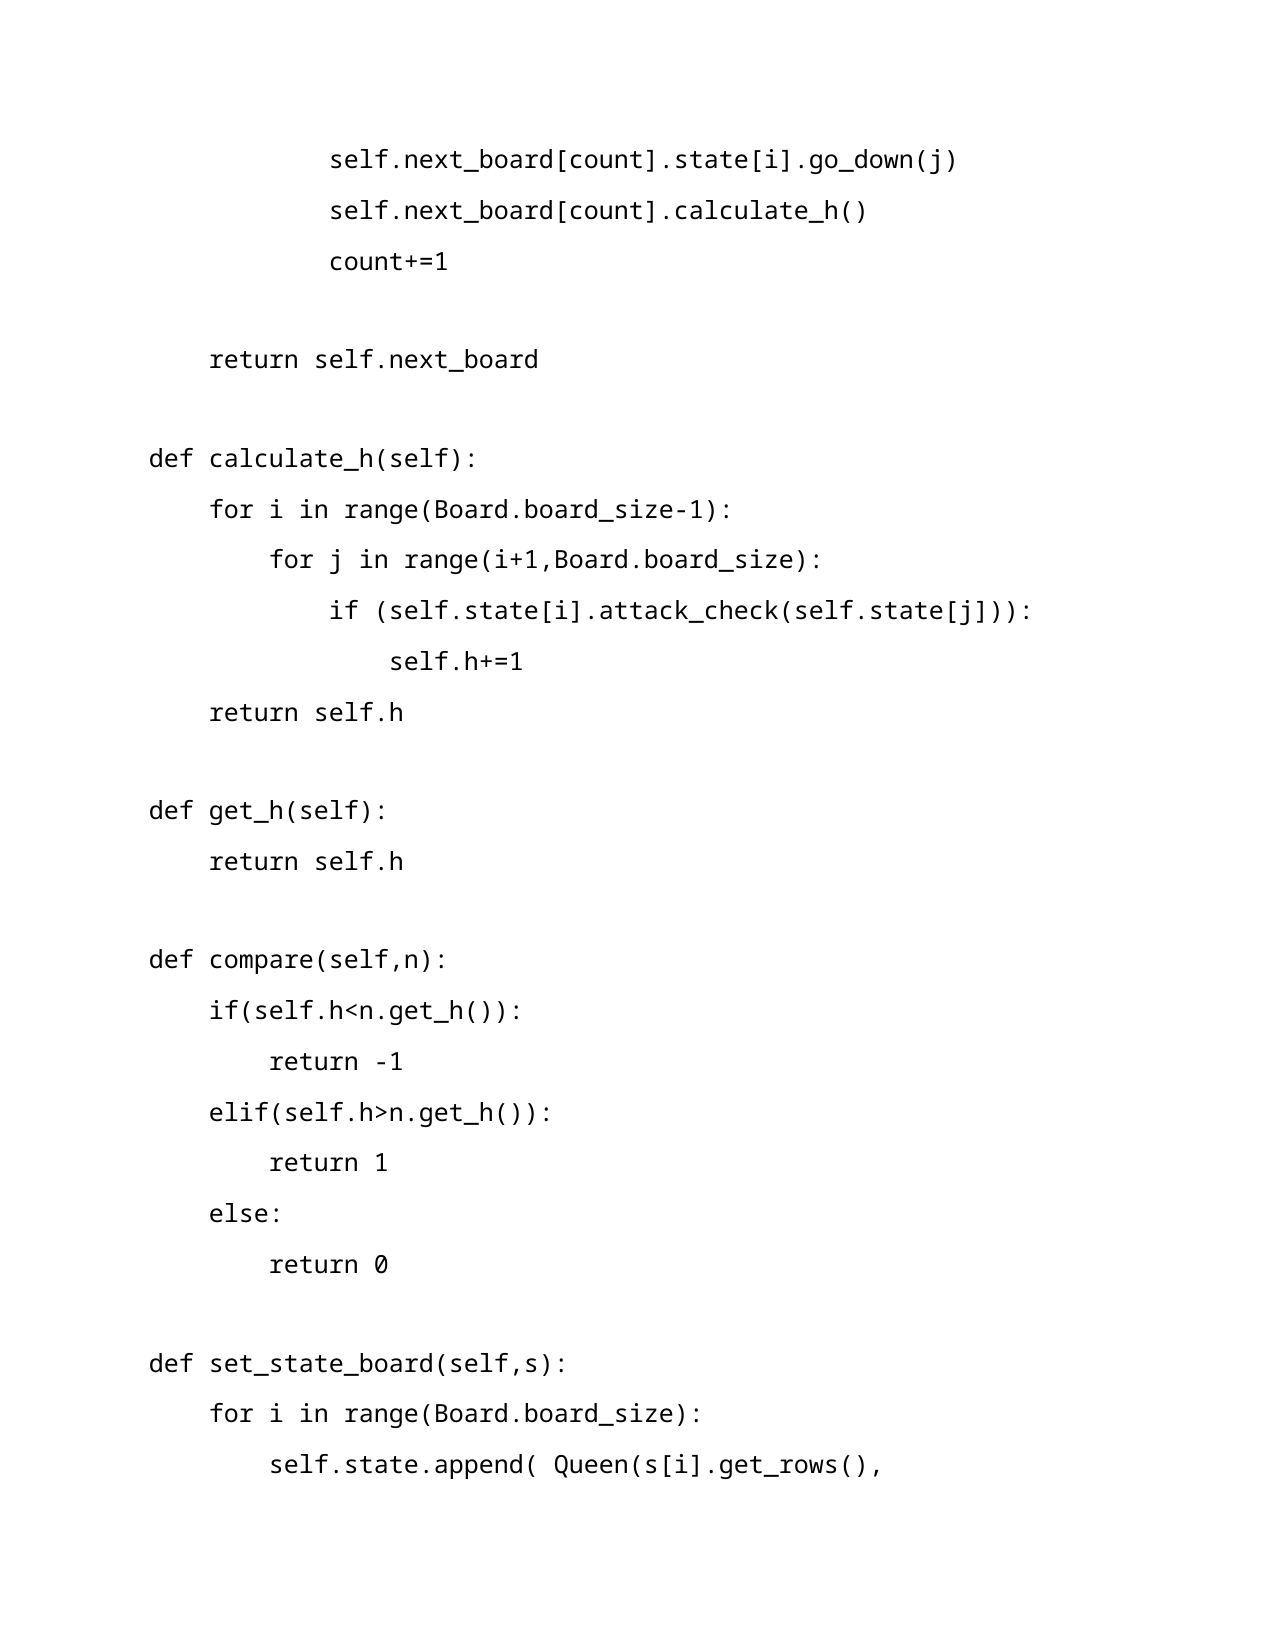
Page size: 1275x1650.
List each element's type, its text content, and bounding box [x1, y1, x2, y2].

text return self.h [89, 694, 1094, 728]
text self.h+=1 [89, 643, 1094, 677]
text for j in range(i+1,Board.board_size): [89, 542, 1094, 576]
text if(self.h<n.get_h()): [89, 993, 1094, 1027]
text self.next_board[count].calculate_h() [89, 192, 1094, 227]
text self.next_board[count].state[i].go_down(j) [89, 142, 1094, 176]
text def calculate_h(self): [89, 441, 1094, 474]
text return self.h [89, 843, 1094, 878]
text return 0 [89, 1247, 1094, 1281]
text def get_h(self): [89, 793, 1094, 827]
text return 1 [89, 1145, 1094, 1179]
text for i in range(Board.board_size-1): [89, 491, 1094, 525]
text def set_state_board(self,s): [89, 1345, 1094, 1379]
text return -1 [89, 1044, 1094, 1078]
text for i in range(Board.board_size): [89, 1396, 1094, 1430]
text count+=1 [89, 243, 1094, 277]
text else: [89, 1196, 1094, 1230]
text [89, 1447, 1094, 1481]
text return self.next_board [89, 342, 1094, 376]
text def compare(self,n): [89, 942, 1094, 976]
text if (self.state[i].attack_check(self.state[j])): [89, 593, 1094, 627]
text elif(self.h>n.get_h()): [89, 1094, 1094, 1128]
